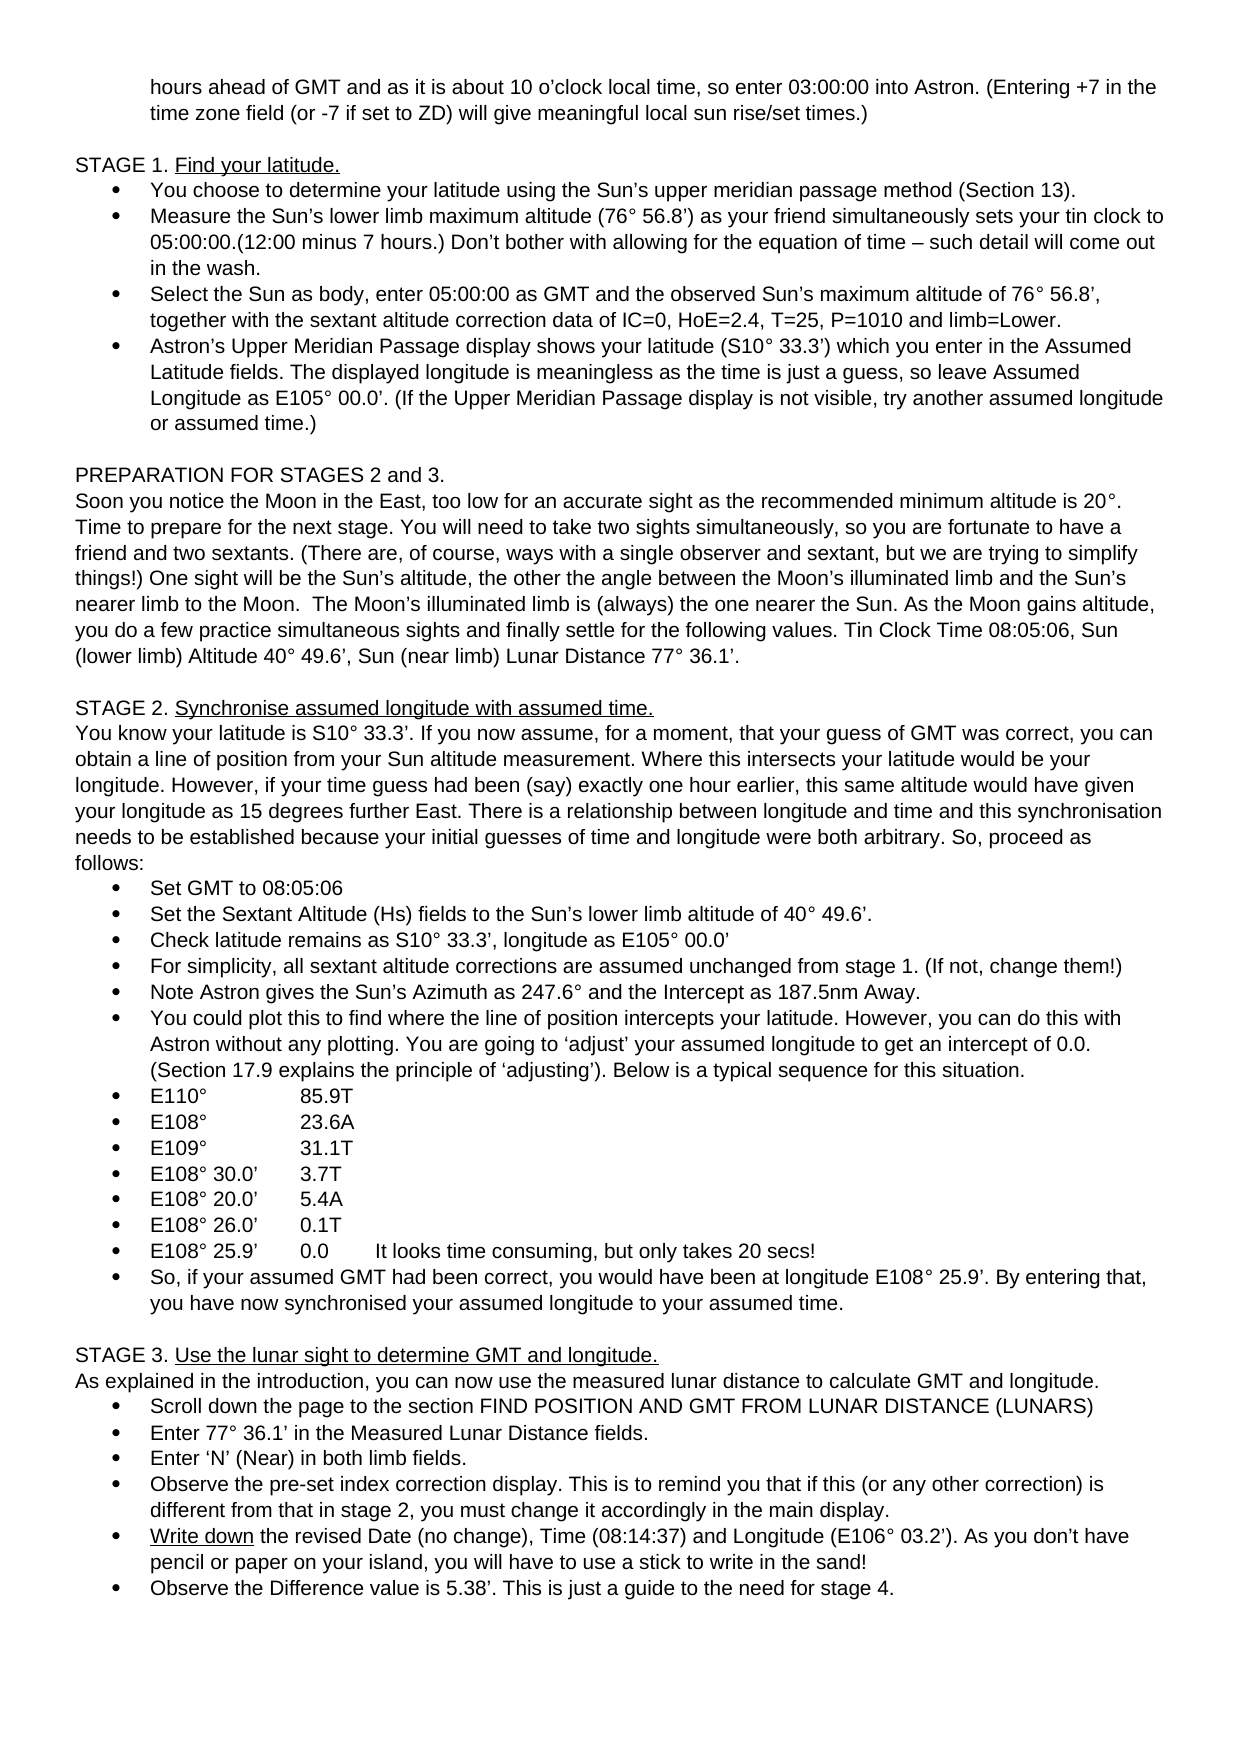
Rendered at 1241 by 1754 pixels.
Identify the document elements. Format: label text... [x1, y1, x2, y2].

list Set GMT to 08:05:06 [112, 876, 1165, 900]
text As explained in the introduction, you can now use the measured lunar distance to calculate GMT and longitude. [75, 1368, 1165, 1392]
text Soon you notice the Moon in the East, too low for an accurate sight as the recommended minimum altitude is 20°. Time to prepare for the next stage. You will need to take two sights simultaneously, so you are fortunate to have a friend and two sextants. (There are, of course, ways with a single observer and sextant, but we are trying to simplify things!) One sight will be the Sun’s altitude, the other the angle between the Moon’s illuminated limb and the Sun’s nearer limb to the Moon. The Moon’s illuminated limb is (always) the one nearer the Sun. As the Moon gains altitude, you do a few practice simultaneous sights and finally settle for the following values. Tin Clock Time 08:05:06, Sun (lower limb) Altitude 40° 49.6’, Sun (near limb) Lunar Distance 77° 36.1’. [75, 489, 1165, 668]
text You know your latitude is S10° 33.3’. If you now assume, for a moment, that your guess of GMT was correct, you can obtain a line of position from your Sun altitude measurement. Where this intersects your latitude would be your longitude. However, if your time guess had been (say) exactly one hour earlier, this same altitude would have given your longitude as 15 degrees further East. There is a relationship between longitude and time and this synchronisation needs to be established because your initial guesses of time and longitude were both arbitrary. So, proceed as follows: [75, 721, 1165, 874]
list Check latitude remains as S10° 33.3’, longitude as E105° 00.0’ [112, 928, 1165, 952]
list Enter 77° 36.1’ in the Measured Lunar Distance fields. [112, 1420, 1165, 1444]
list You choose to determine your latitude using the Sun’s upper meridian passage method (Section 13). [112, 178, 1165, 202]
list E108° 26.0’ 0.1T [112, 1213, 1165, 1237]
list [112, 75, 1165, 125]
list Scroll down the page to the section FIND POSITION AND GMT FROM LUNAR DISTANCE (LUNARS) [112, 1394, 1165, 1418]
list E108° 25.9’ 0.0 It looks time consuming, but only takes 20 secs! [112, 1239, 1165, 1263]
list For simplicity, all sextant altitude corrections are assumed unchanged from stage 1. (If not, change them!) [112, 954, 1165, 978]
list Select the Sun as body, enter 05:00:00 as GMT and the observed Sun’s maximum altitude of 76° 56.8’, together with the sextant altitude correction data of IC=0, HoE=2.4, T=25, P=1010 and limb=Lower. [112, 282, 1165, 332]
list Set the Sextant Altitude (Hs) fields to the Sun’s lower limb altitude of 40° 49.6’. [112, 902, 1165, 926]
list Measure the Sun’s lower limb maximum altitude (76° 56.8’) as your friend simultaneously sets your tin clock to 05:00:00.(12:00 minus 7 hours.) Don’t bother with allowing for the equation of time – such detail will come out in the wash. [112, 204, 1165, 280]
list Observe the pre-set index correction display. This is to remind you that if this (or any other correction) is different from that in stage 2, you must change it accordingly in the main display. [112, 1472, 1165, 1522]
list Observe the Difference value is 5.38’. This is just a guide to the need for stage 4. [112, 1576, 1165, 1600]
list E108° 23.6A [112, 1109, 1165, 1133]
list E108° 20.0’ 5.4A [112, 1187, 1165, 1211]
text STAGE 1. Find your latitude. [75, 152, 1165, 176]
list E108° 30.0’ 3.7T [112, 1161, 1165, 1185]
list E109° 31.1T [112, 1135, 1165, 1159]
list E110° 85.9T [112, 1083, 1165, 1108]
list Enter ‘N’ (Near) in both limb fields. [112, 1446, 1165, 1470]
list Astron’s Upper Meridian Passage display shows your latitude (S10° 33.3’) which you enter in the Assumed Latitude fields. The displayed longitude is meaningless as the time is just a guess, so leave Assumed Longitude as E105° 00.0’. (If the Upper Meridian Passage display is not visible, try another assumed longitude or assumed time.) [112, 334, 1165, 435]
list Write down the revised Date (no change), Time (08:14:37) and Longitude (E106° 03.2’). As you don’t have pencil or paper on your island, you will have to use a stick to write in the sand! [112, 1524, 1165, 1574]
text PREPARATION FOR STAGES 2 and 3. [75, 463, 1165, 487]
text STAGE 2. Synchronise assumed longitude with assumed time. [75, 695, 1165, 719]
list So, if your assumed GMT had been correct, you would have been at longitude E108° 25.9’. By entering that, you have now synchronised your assumed longitude to your assumed time. [112, 1265, 1165, 1315]
text STAGE 3. Use the lunar sight to determine GMT and longitude. [75, 1343, 1165, 1367]
list You could plot this to find where the line of position intercepts your latitude. However, you can do this with Astron without any plotting. You are going to ‘adjust’ your assumed longitude to get an intercept of 0.0. (Section 17.9 explains the principle of ‘adjusting’). Below is a typical sequence for this situation. [112, 1006, 1165, 1082]
list Note Astron gives the Sun’s Azimuth as 247.6° and the Intercept as 187.5nm Away. [112, 980, 1165, 1004]
